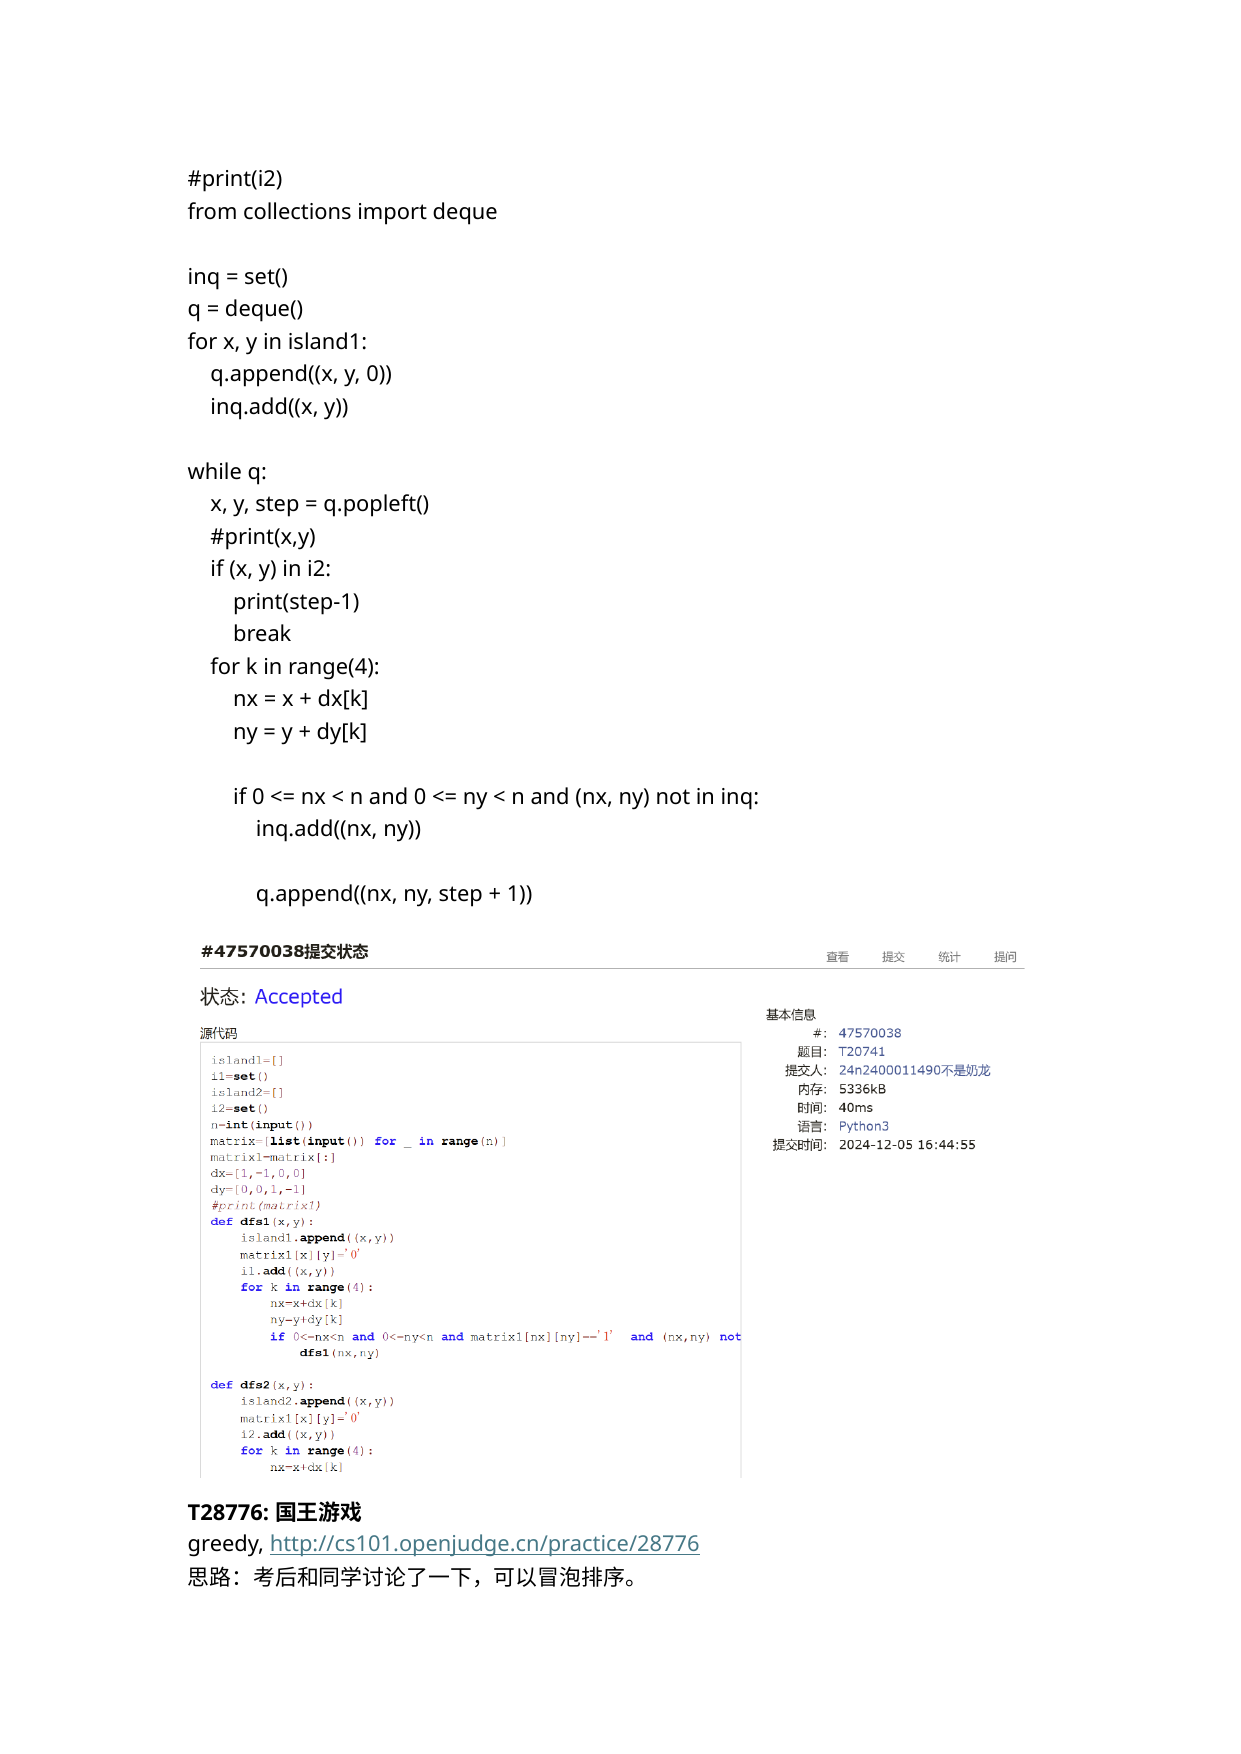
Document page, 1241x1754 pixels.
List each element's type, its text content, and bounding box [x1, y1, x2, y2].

text 思路：考后和同学讨论了一下，可以冒泡排序。 [187, 1559, 1053, 1592]
text from collections import deque [187, 194, 1053, 227]
text T28776: 国王游戏 [187, 1494, 1053, 1527]
text q.append((x, y, 0)) [187, 357, 1053, 389]
text greedy, http://cs101.openjudge.cn/practice/28776 [187, 1527, 1053, 1559]
text nx = x + dx[k] [187, 682, 1053, 714]
text print(step-1) [187, 584, 1053, 617]
text inq.add((x, y)) [187, 389, 1053, 422]
text ny = y + dy[k] [187, 714, 1053, 747]
text break [187, 617, 1053, 649]
text #print(i2) [187, 162, 1053, 194]
text if 0 <= nx < n and 0 <= ny < n and (nx, ny) not in inq: [187, 779, 1053, 812]
text inq = set() [187, 259, 1053, 292]
text if (x, y) in i2: [187, 552, 1053, 584]
text inq.add((nx, ny)) [187, 812, 1053, 844]
text #print(x,y) [187, 519, 1053, 552]
picture [187, 942, 1053, 1478]
text x, y, step = q.popleft() [187, 487, 1053, 519]
text for k in range(4): [187, 649, 1053, 682]
text q = deque() [187, 292, 1053, 324]
text while q: [187, 454, 1053, 487]
text q.append((nx, ny, step + 1)) [187, 877, 1053, 909]
text for x, y in island1: [187, 324, 1053, 357]
